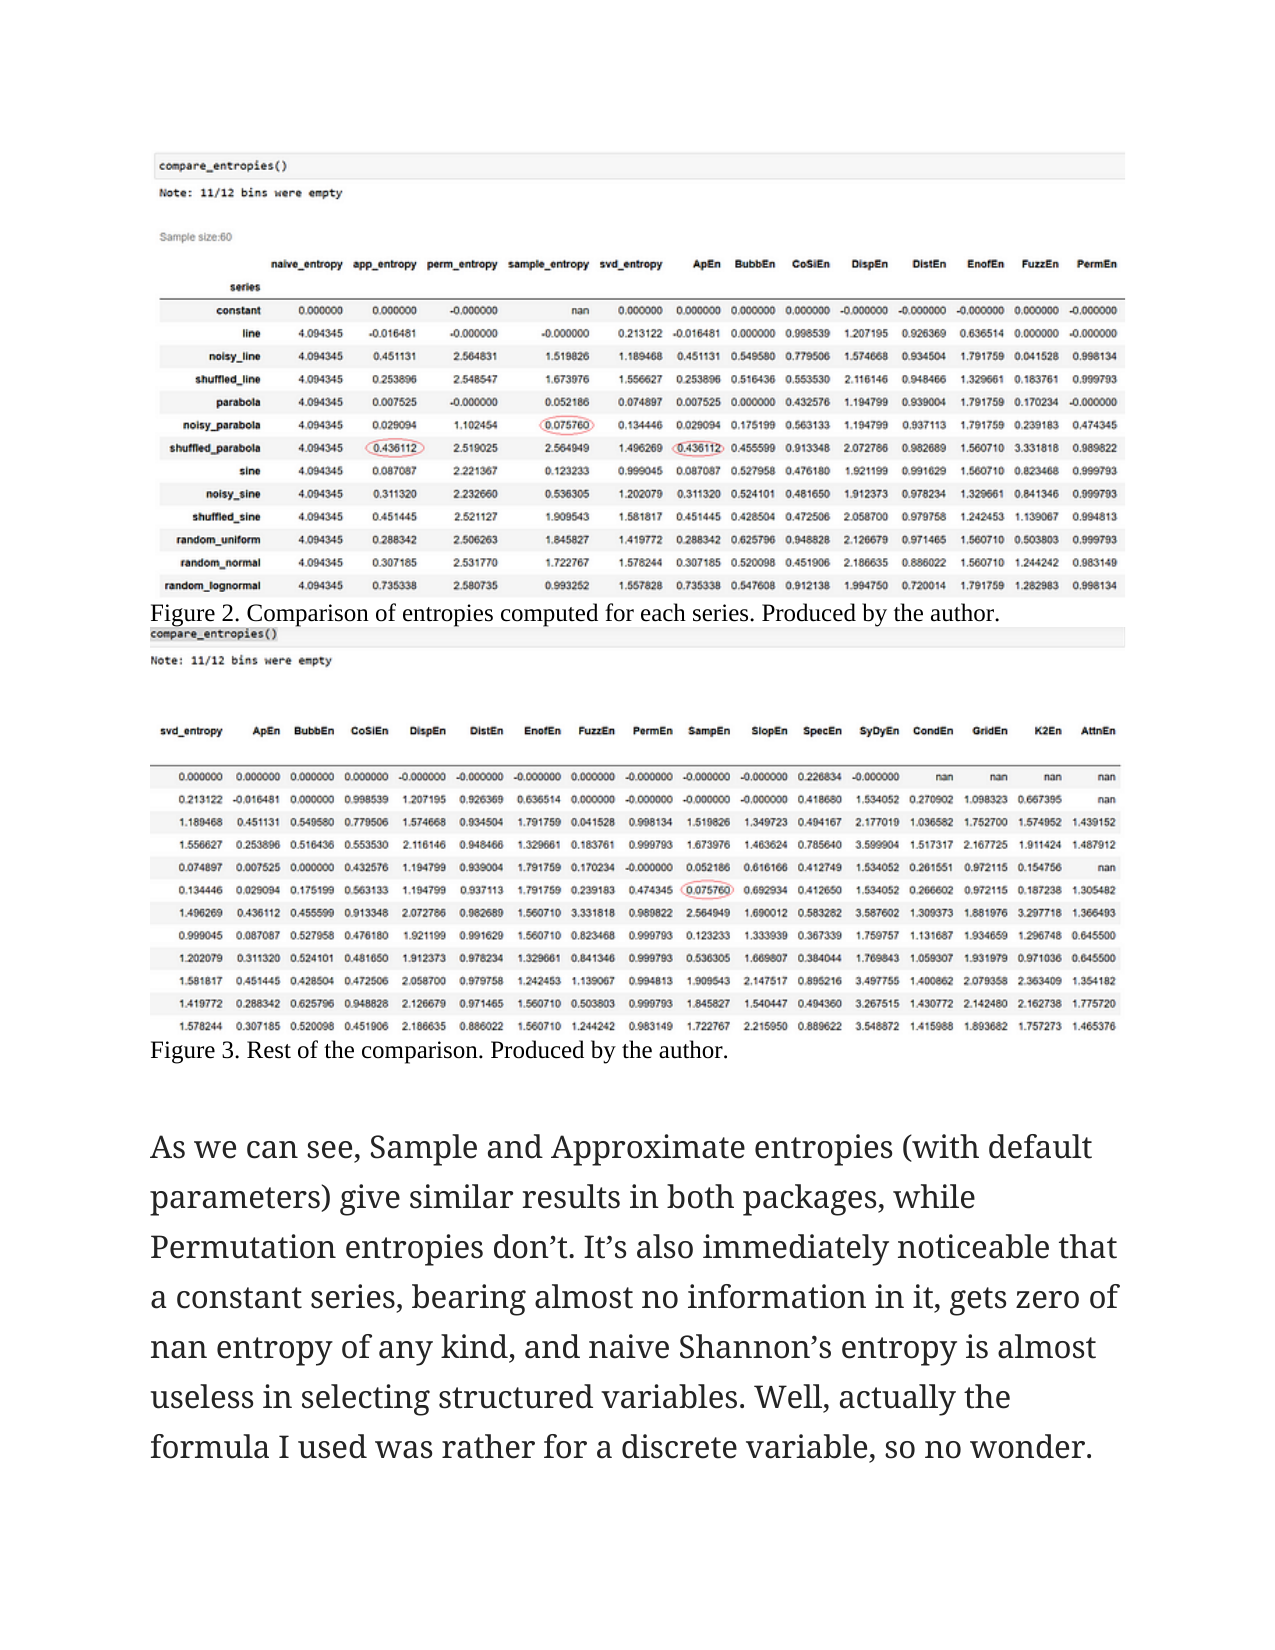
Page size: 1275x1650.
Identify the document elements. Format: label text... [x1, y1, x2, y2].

picture [150, 627, 1125, 1036]
text Figure 2. Comparison of entropies computed for each series. Produced by the author. [150, 599, 1125, 627]
text Figure 3. Rest of the comparison. Produced by the author. [150, 1036, 1125, 1064]
picture [150, 150, 1125, 599]
text As we can see, Sample and Approximate entropies (with default parameters) give similar results in both packages, while Permutation entropies don’t. It’s also immediately noticeable that a constant series, bearing almost no information in it, gets zero of nan entropy of any kind, and naive Shannon’s entropy is almost useless in selecting structured variables. Well, actually the formula I used was rather for a discrete variable, so no wonder. [150, 1118, 1125, 1468]
